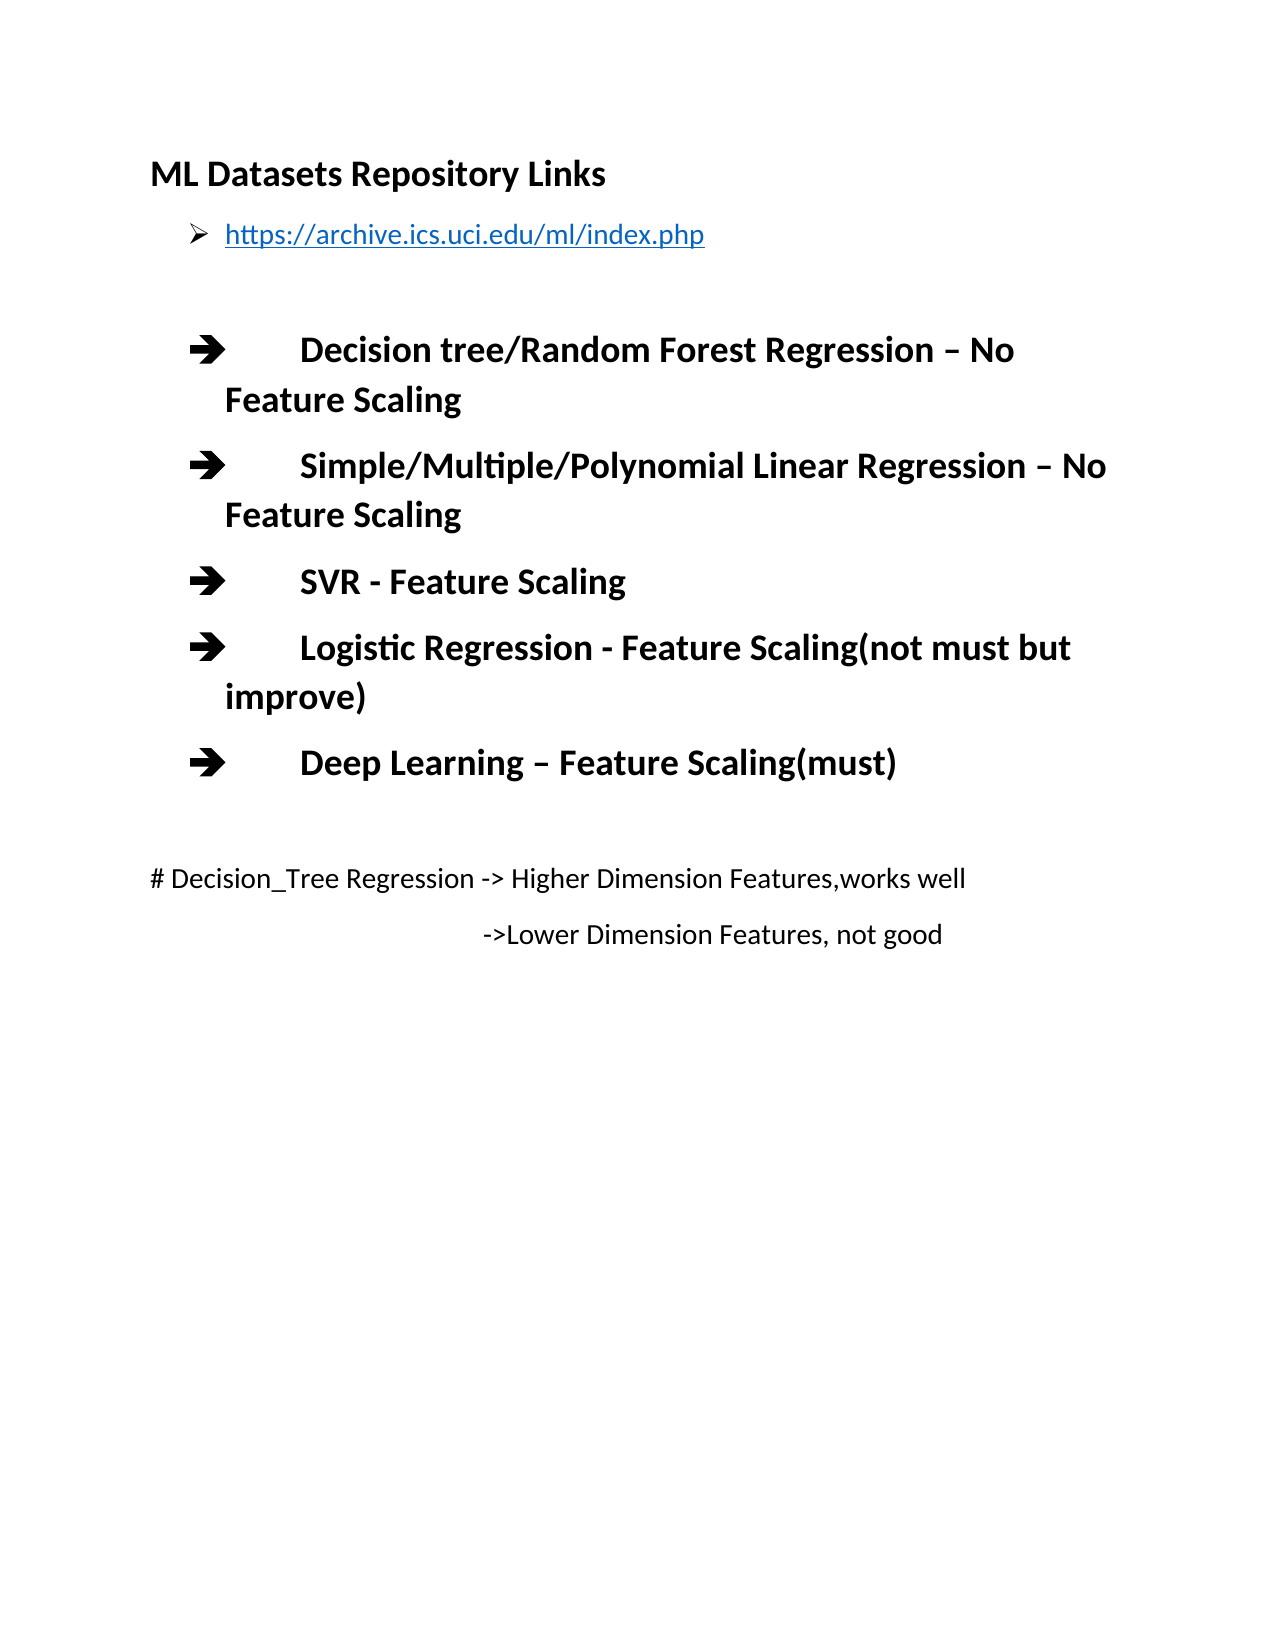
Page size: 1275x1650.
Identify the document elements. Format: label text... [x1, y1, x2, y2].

list Deep Learning – Feature Scaling(must) [187, 739, 1125, 785]
list https://archive.ics.uci.edu/ml/index.php [187, 216, 1125, 252]
text ->Lower Dimension Features, not good [187, 916, 1125, 951]
text ML Datasets Repository Links [150, 150, 1125, 196]
list Decision tree/Random Forest Regression – No Feature Scaling [187, 326, 1125, 422]
list Simple/Multiple/Polynomial Linear Regression – No Feature Scaling [187, 442, 1125, 537]
text # Decision_Tree Regression -> Higher Dimension Features,works well [150, 861, 1125, 896]
list SVR - Feature Scaling [187, 558, 1125, 603]
list Logistic Regression - Feature Scaling(not must but improve) [187, 624, 1125, 719]
